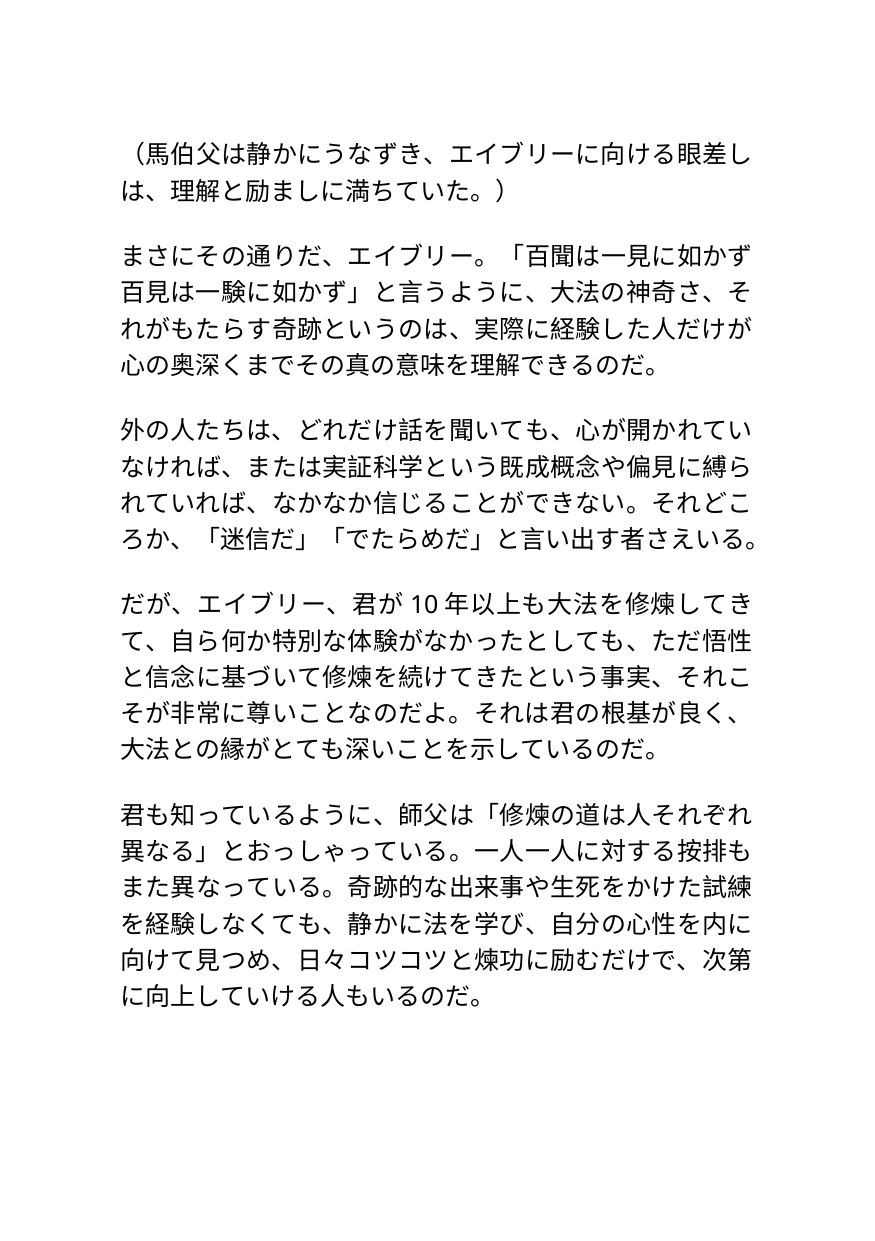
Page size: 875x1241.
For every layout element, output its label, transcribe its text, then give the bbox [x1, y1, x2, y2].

text 外の人たちは、どれだけ話を聞いても、心が開かれていなければ、または実証科学という既成概念や偏見に縛られていれば、なかなか信じることができない。それどころか、「迷信だ」「でたらめだ」と言い出す者さえいる。 [120, 411, 754, 556]
text だが、エイブリー、君が10年以上も大法を修煉してきて、自ら何か特別な体験がなかったとしても、ただ悟性と信念に基づいて修煉を続けてきたという事実、それこそが非常に尊いことなのだよ。それは君の根基が良く、大法との縁がとても深いことを示しているのだ。 [120, 585, 754, 766]
text 君も知っているように、師父は「修煉の道は人それぞれ異なる」とおっしゃっている。一人一人に対する按排もまた異なっている。奇跡的な出来事や生死をかけた試練を経験しなくても、静かに法を学び、自分の心性を内に向けて見つめ、日々コツコツと煉功に励むだけで、次第に向上していける人もいるのだ。 [120, 795, 754, 1013]
text まさにその通りだ、エイブリー。「百聞は一見に如かず、百見は一験に如かず」と言うように、大法の神奇さ、それがもたらす奇跡というのは、実際に経験した人だけが、心の奥深くまでその真の意味を理解できるのだ。 [120, 237, 754, 382]
text （馬伯父は静かにうなずき、エイブリーに向ける眼差しは、理解と励ましに満ちていた。） [120, 135, 754, 207]
